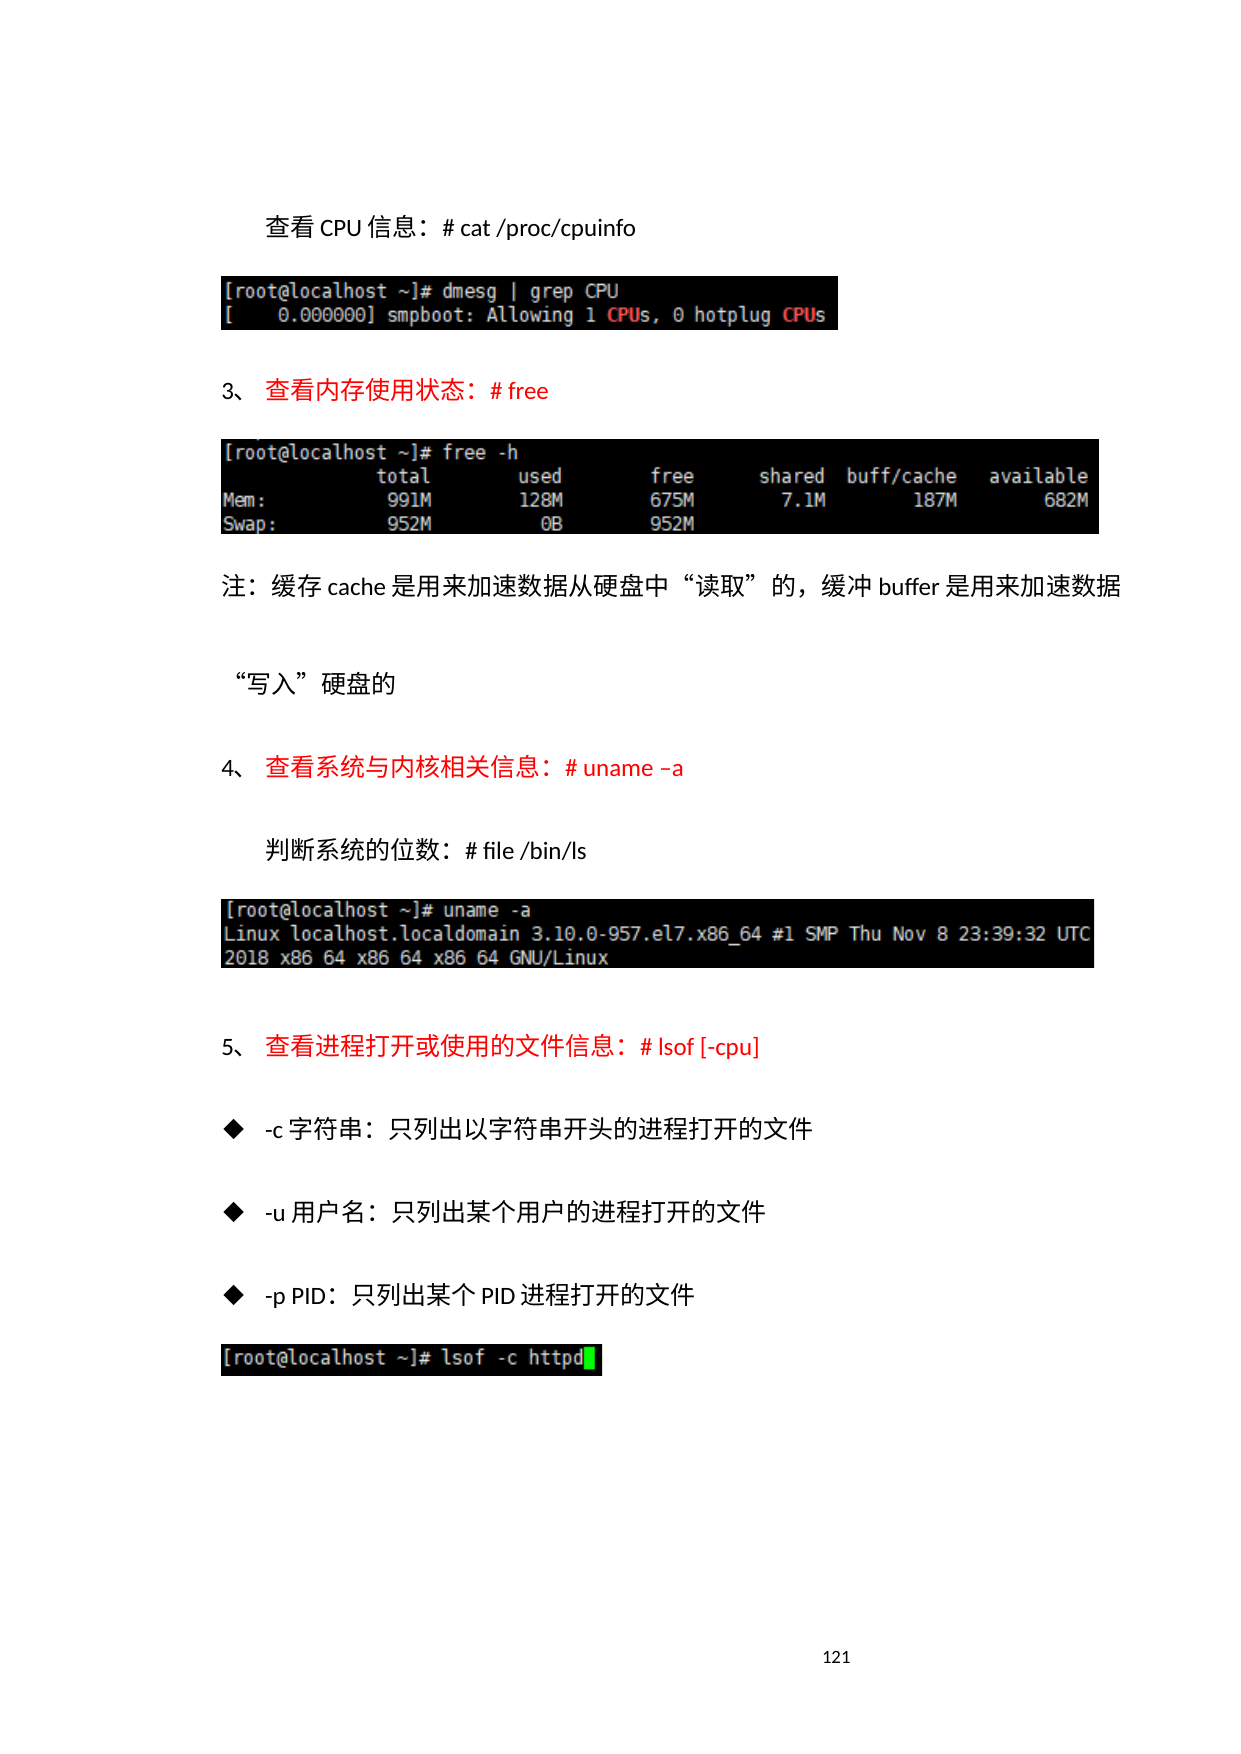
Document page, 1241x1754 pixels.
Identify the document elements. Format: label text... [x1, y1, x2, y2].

picture [221, 439, 1099, 534]
list 查看进程打开或使用的文件信息：# lsof [-cpu] [221, 1012, 1122, 1077]
list -p PID：只列出某个PID进程打开的文件 [221, 1261, 1122, 1326]
list -c 字符串：只列出以字符串开头的进程打开的文件 [221, 1095, 1122, 1160]
text 注：缓存cache是用来加速数据从硬盘中“读取”的，缓冲buffer是用来加速数据“写入”硬盘的 [221, 552, 1122, 715]
list -u 用户名：只列出某个用户的进程打开的文件 [221, 1178, 1122, 1243]
list 查看系统与内核相关信息：# uname –a [221, 733, 1122, 798]
list 查看CPU信息：# cat /proc/cpuinfo [265, 193, 1122, 258]
picture [221, 899, 1095, 968]
list 判断系统的位数：# file /bin/ls [265, 816, 1122, 881]
picture [221, 1344, 603, 1376]
picture [221, 276, 838, 330]
list 查看内存使用状态：# free [221, 356, 1122, 421]
